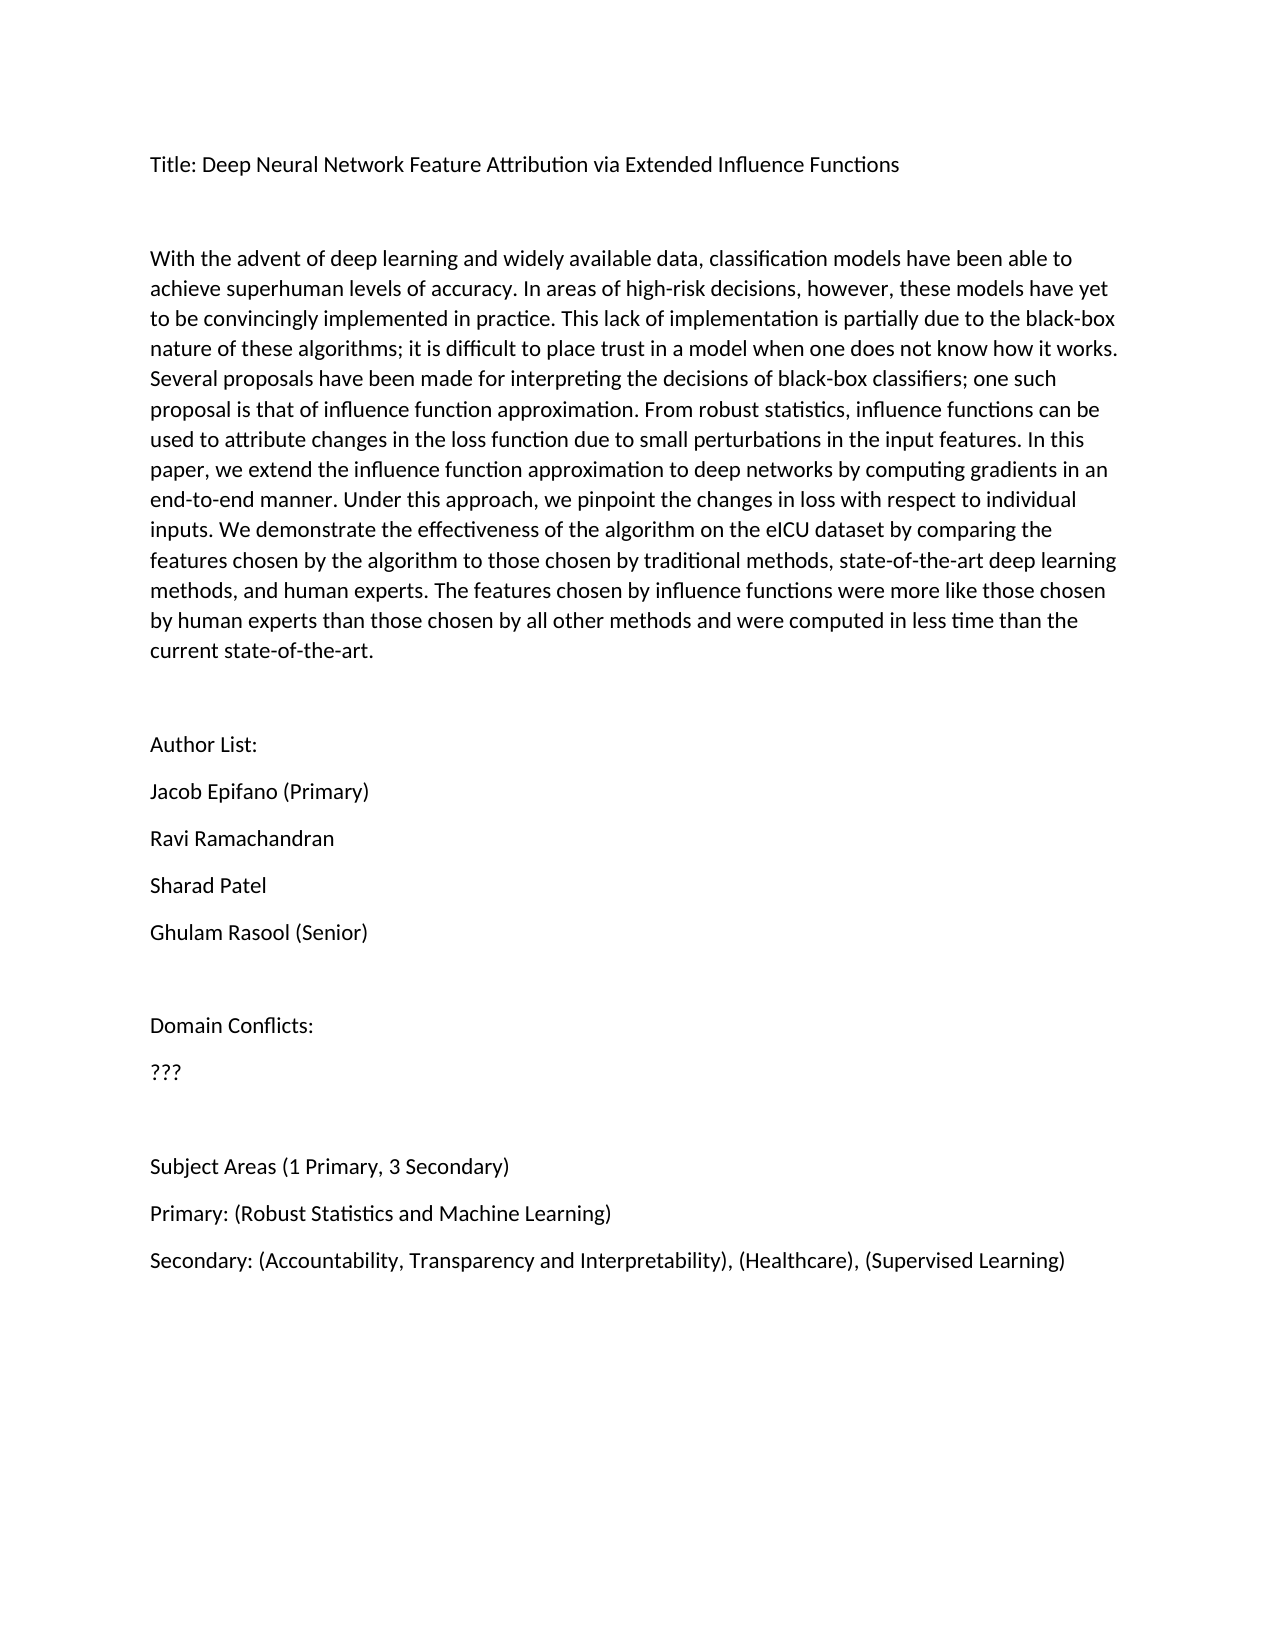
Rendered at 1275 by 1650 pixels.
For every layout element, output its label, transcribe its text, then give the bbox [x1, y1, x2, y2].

text Title: Deep Neural Network Feature Attribution via Extended Influence Functions [150, 150, 1125, 178]
text Primary: (Robust Statistics and Machine Learning) [150, 1199, 1125, 1227]
text Ravi Ramachandran [150, 824, 1125, 852]
text Jacob Epifano (Primary) [150, 777, 1125, 805]
text Domain Conflicts: [150, 1011, 1125, 1039]
text Author List: [150, 730, 1125, 758]
text Ghulam Rasool (Senior) [150, 918, 1125, 946]
text ??? [150, 1058, 1125, 1086]
text Secondary: (Accountability, Transparency and Interpretability), (Healthcare), (Supervised Learning) [150, 1246, 1125, 1274]
text Sharad Patel [150, 871, 1125, 899]
text With the advent of deep learning and widely available data, classification models have been able to achieve superhuman levels of accuracy. In areas of high-risk decisions, however, these models have yet to be convincingly implemented in practice. This lack of implementation is partially due to the black-box nature of these algorithms; it is difficult to place trust in a model when one does not know how it works. Several proposals have been made for interpreting the decisions of black-box classifiers; one such proposal is that of influence function approximation. From robust statistics, influence functions can be used to attribute changes in the loss function due to small perturbations in the input features. In this paper, we extend the influence function approximation to deep networks by computing gradients in an end-to-end manner. Under this approach, we pinpoint the changes in loss with respect to individual inputs. We demonstrate the effectiveness of the algorithm on the eICU dataset by comparing the features chosen by the algorithm to those chosen by traditional methods, state-of-the-art deep learning methods, and human experts. The features chosen by influence functions were more like those chosen by human experts than those chosen by all other methods and were computed in less time than the current state-of-the-art. [150, 244, 1125, 664]
text Subject Areas (1 Primary, 3 Secondary) [150, 1152, 1125, 1180]
